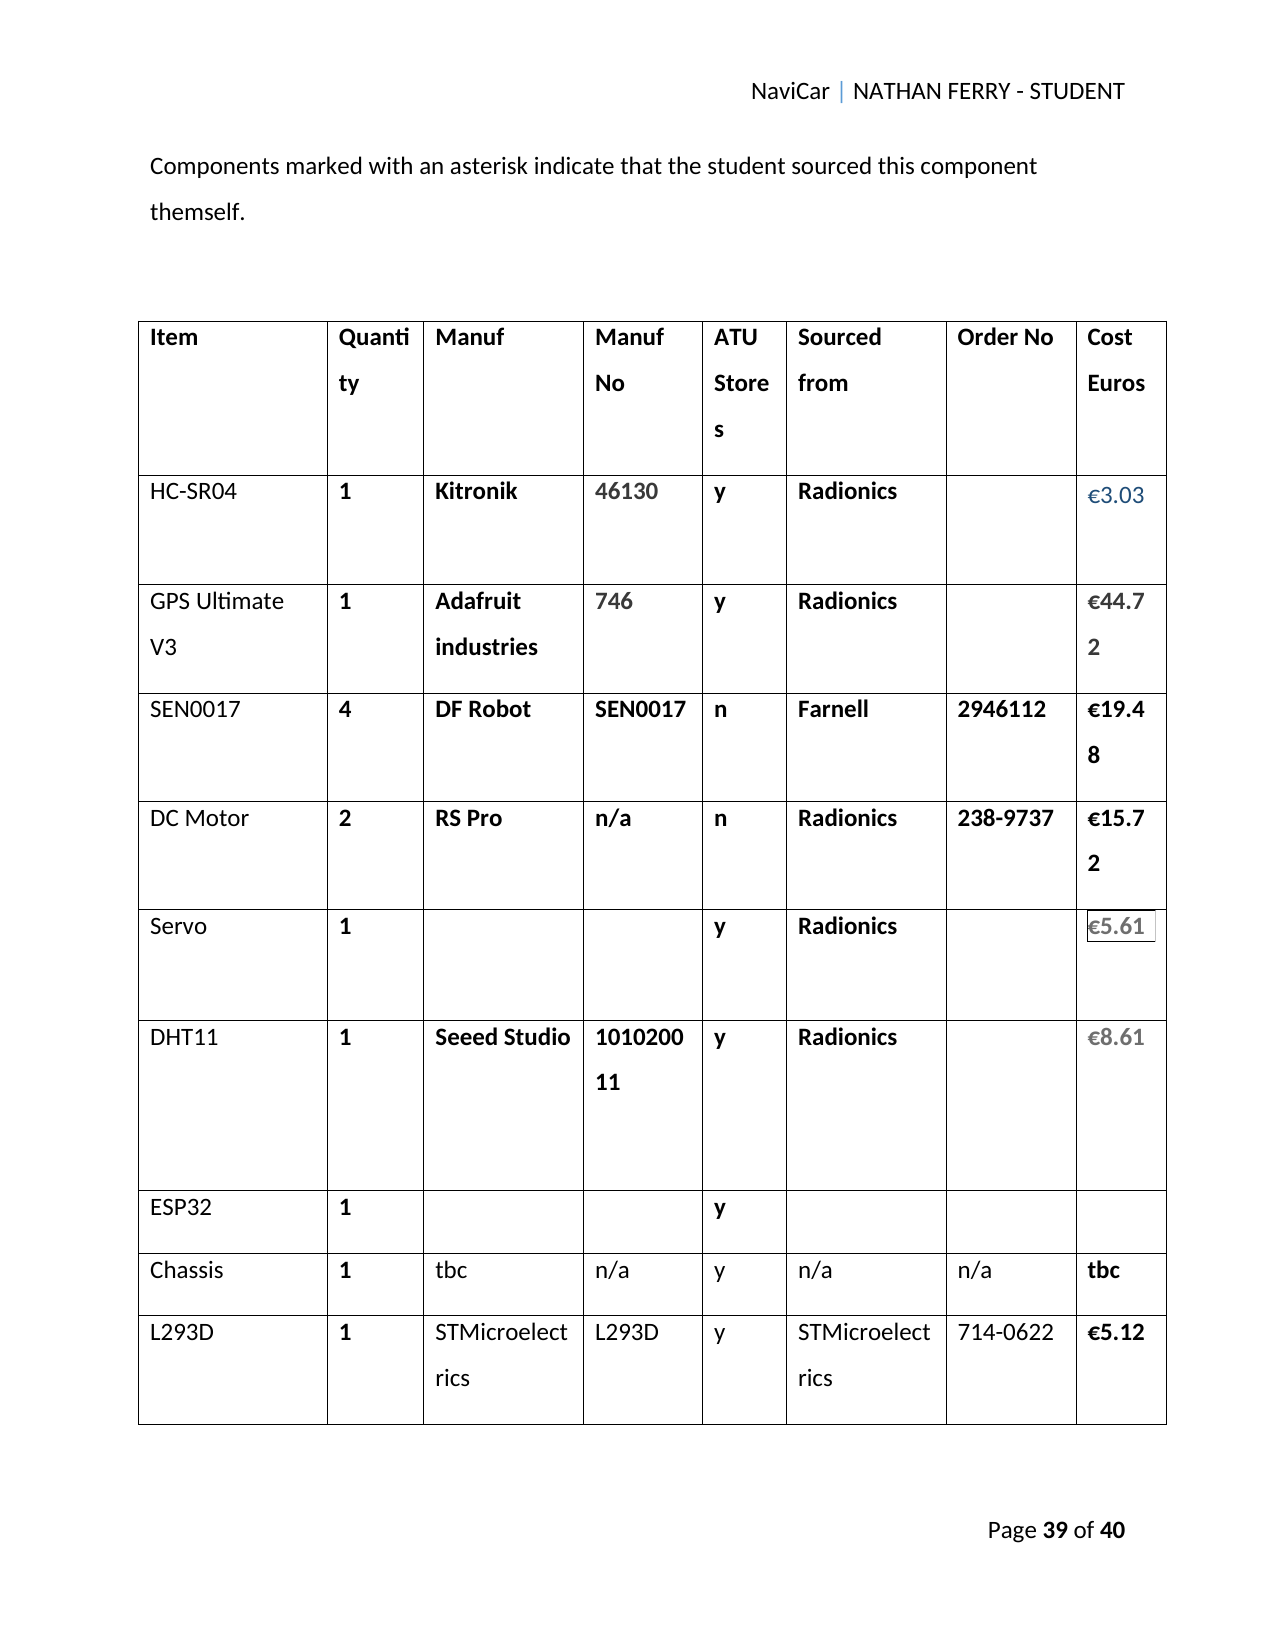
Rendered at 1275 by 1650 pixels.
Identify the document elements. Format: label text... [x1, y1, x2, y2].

table_cell n/a [787, 1254, 946, 1315]
table_cell [947, 1191, 1076, 1253]
table_cell [1077, 1191, 1166, 1253]
table_cell [584, 910, 702, 1019]
table_cell tbc [1077, 1254, 1166, 1315]
table_cell Kitronik [424, 476, 583, 584]
table_cell y [703, 1316, 786, 1423]
table_cell 4 [328, 694, 423, 801]
table_header Sourced from [787, 322, 946, 474]
table_cell HC-SR04 [139, 476, 327, 584]
table_cell [787, 1191, 946, 1253]
table_header Quantity [328, 322, 423, 474]
table_cell Radionics [787, 910, 946, 1019]
table_cell DHT11 [139, 1021, 327, 1190]
table_cell Radionics [787, 585, 946, 692]
table_cell €8.61 [1077, 1021, 1166, 1190]
table_cell 46130 [584, 476, 702, 584]
table_cell DC Motor [139, 802, 327, 909]
table_cell GPS Ultimate V3 [139, 585, 327, 692]
table_cell SEN0017 [139, 694, 327, 801]
table_cell L293D [139, 1316, 327, 1423]
table_cell Adafruit industries [424, 585, 583, 692]
table_cell Servo [139, 910, 327, 1019]
table_cell 746 [584, 585, 702, 692]
table_cell y [703, 476, 786, 584]
table_cell €15.72 [1077, 802, 1166, 909]
text Components marked with an asterisk indicate that the student sourced this component themself. [150, 150, 1125, 226]
table_header ATU Stores [703, 322, 786, 474]
table_cell y [703, 1021, 786, 1190]
table_cell STMicroelectrics [424, 1316, 583, 1423]
table_cell €44.72 [1077, 585, 1166, 692]
table_cell Seeed Studio [424, 1021, 583, 1190]
table_header Cost Euros [1077, 322, 1166, 474]
table_cell 238-9737 [947, 802, 1076, 909]
table_cell 1 [328, 910, 423, 1019]
table_cell 1 [328, 585, 423, 692]
table_cell tbc [424, 1254, 583, 1315]
table_cell y [703, 585, 786, 692]
table_cell y [703, 1191, 786, 1253]
table_cell Chassis [139, 1254, 327, 1315]
table_cell y [703, 1254, 786, 1315]
table_cell 1 [328, 1021, 423, 1190]
table_cell RS Pro [424, 802, 583, 909]
table_cell n/a [947, 1254, 1076, 1315]
table_cell Radionics [787, 476, 946, 584]
table_cell n [703, 802, 786, 909]
table_cell €5.12 [1077, 1316, 1166, 1423]
table_cell [947, 585, 1076, 692]
table_header Item [139, 322, 327, 474]
table_cell n/a [584, 802, 702, 909]
table_cell 1 [328, 1254, 423, 1315]
table_cell Farnell [787, 694, 946, 801]
table_cell n [703, 694, 786, 801]
table_cell €5.61 [1077, 910, 1166, 1019]
table_cell DF Robot [424, 694, 583, 801]
table_cell 1 [328, 476, 423, 584]
table_cell SEN0017 [584, 694, 702, 801]
table_cell STMicroelectrics [787, 1316, 946, 1423]
table_header Manuf [424, 322, 583, 474]
table_cell Radionics [787, 802, 946, 909]
table_header Order No [947, 322, 1076, 474]
table_cell y [703, 910, 786, 1019]
table_cell [584, 1191, 702, 1253]
table_cell 1 [328, 1191, 423, 1253]
table_cell €3.03 [1077, 476, 1166, 584]
table_header Manuf No [584, 322, 702, 474]
table_cell 2946112 [947, 694, 1076, 801]
table_cell [947, 476, 1076, 584]
table_cell [947, 1021, 1076, 1190]
table_cell Radionics [787, 1021, 946, 1190]
table_cell 2 [328, 802, 423, 909]
table_cell n/a [584, 1254, 702, 1315]
table_cell 714-0622 [947, 1316, 1076, 1423]
table_cell 1 [328, 1316, 423, 1423]
table_cell [424, 910, 583, 1019]
table_cell [424, 1191, 583, 1253]
table_cell 101020011 [584, 1021, 702, 1190]
table_cell ESP32 [139, 1191, 327, 1253]
table_cell L293D [584, 1316, 702, 1423]
table_cell €19.48 [1077, 694, 1166, 801]
table_cell [947, 910, 1076, 1019]
